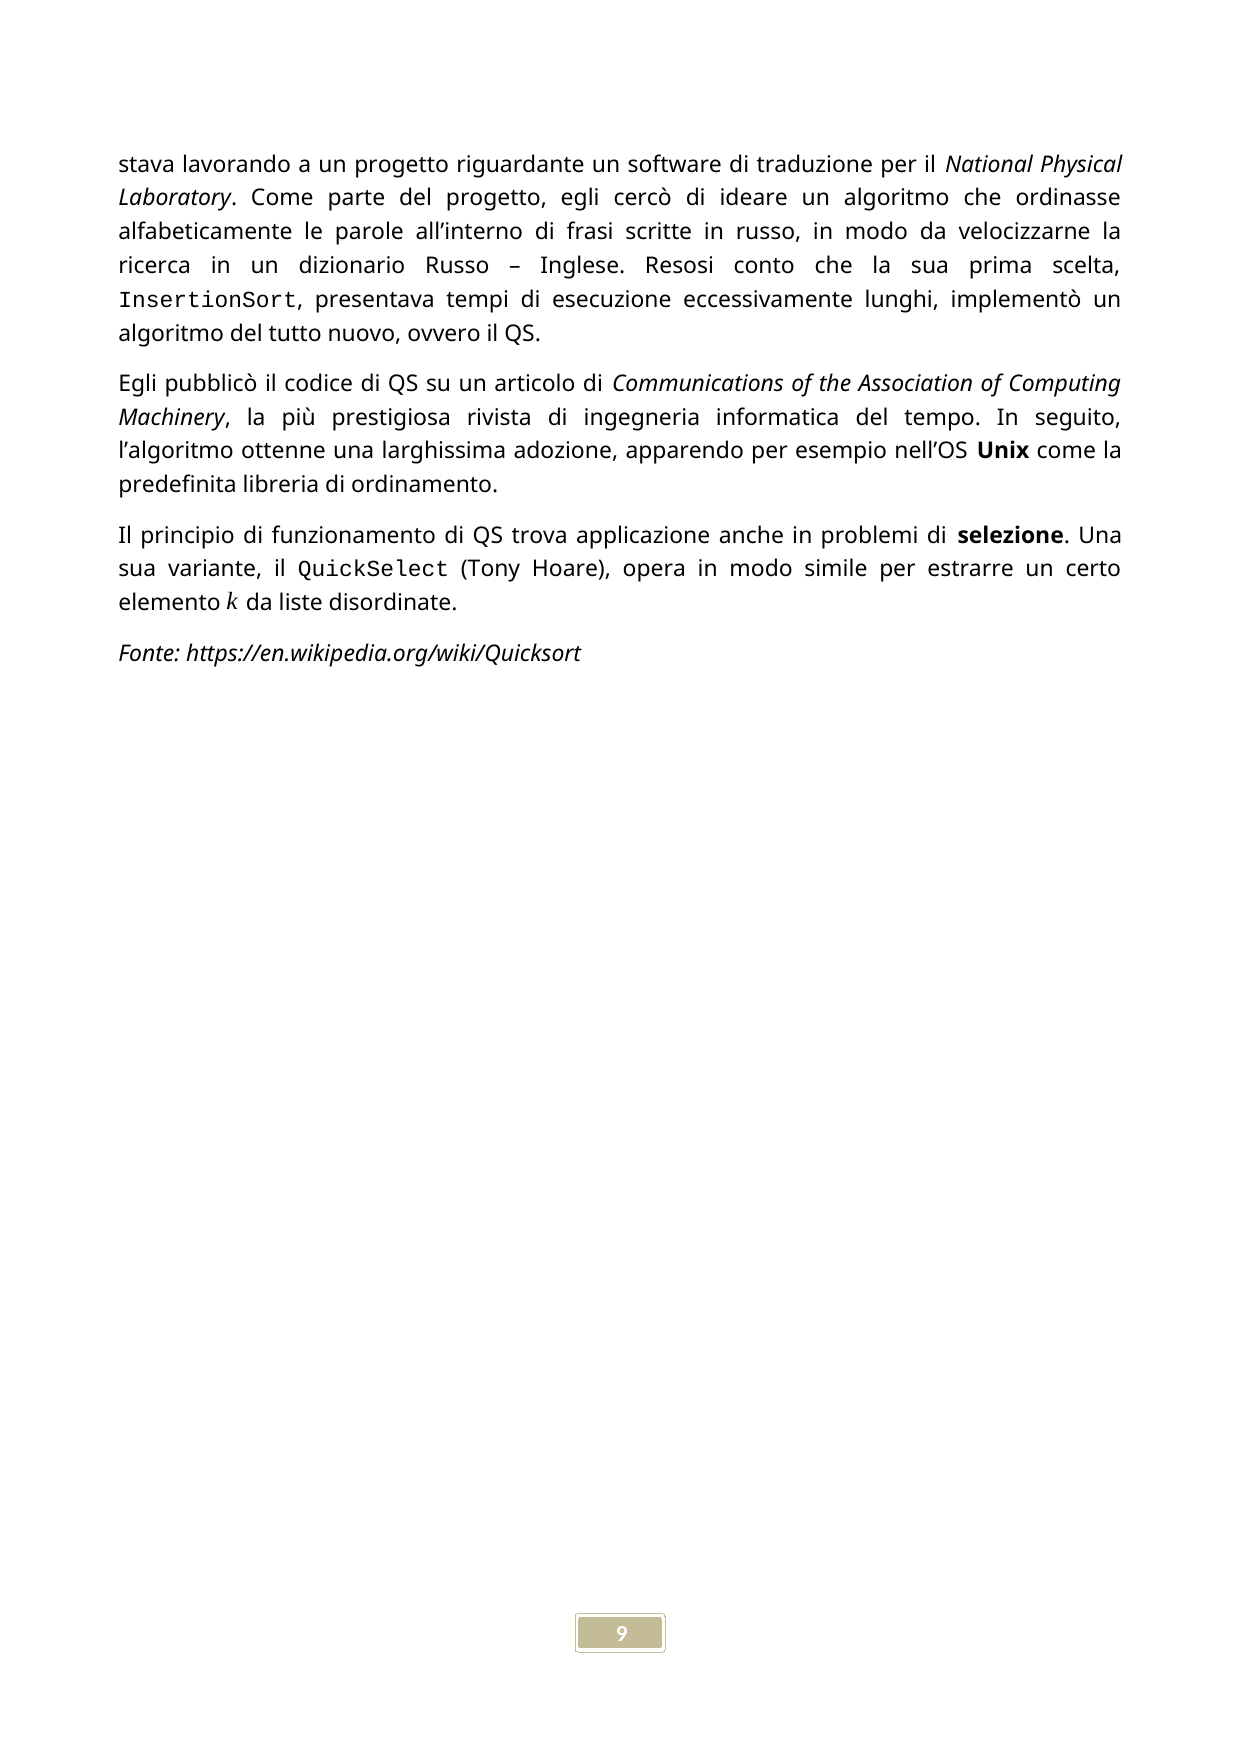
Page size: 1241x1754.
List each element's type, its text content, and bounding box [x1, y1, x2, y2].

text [118, 148, 1122, 348]
text Egli pubblicò il codice di QS su un articolo di Communications of the Association of Computing Machinery, la più prestigiosa rivista di ingegneria informatica del tempo. In seguito, l’algoritmo ottenne una larghissima adozione, apparendo per esempio nell’OS Unix come la predefinita libreria di ordinamento. [118, 367, 1122, 499]
text Il principio di funzionamento di QS trova applicazione anche in problemi di selezione. Una sua variante, il QuickSelect (Tony Hoare), opera in modo simile per estrarre un certo elemento da liste disordinate. [118, 518, 1122, 617]
text Fonte: https://en.wikipedia.org/wiki/Quicksort [118, 637, 1122, 668]
